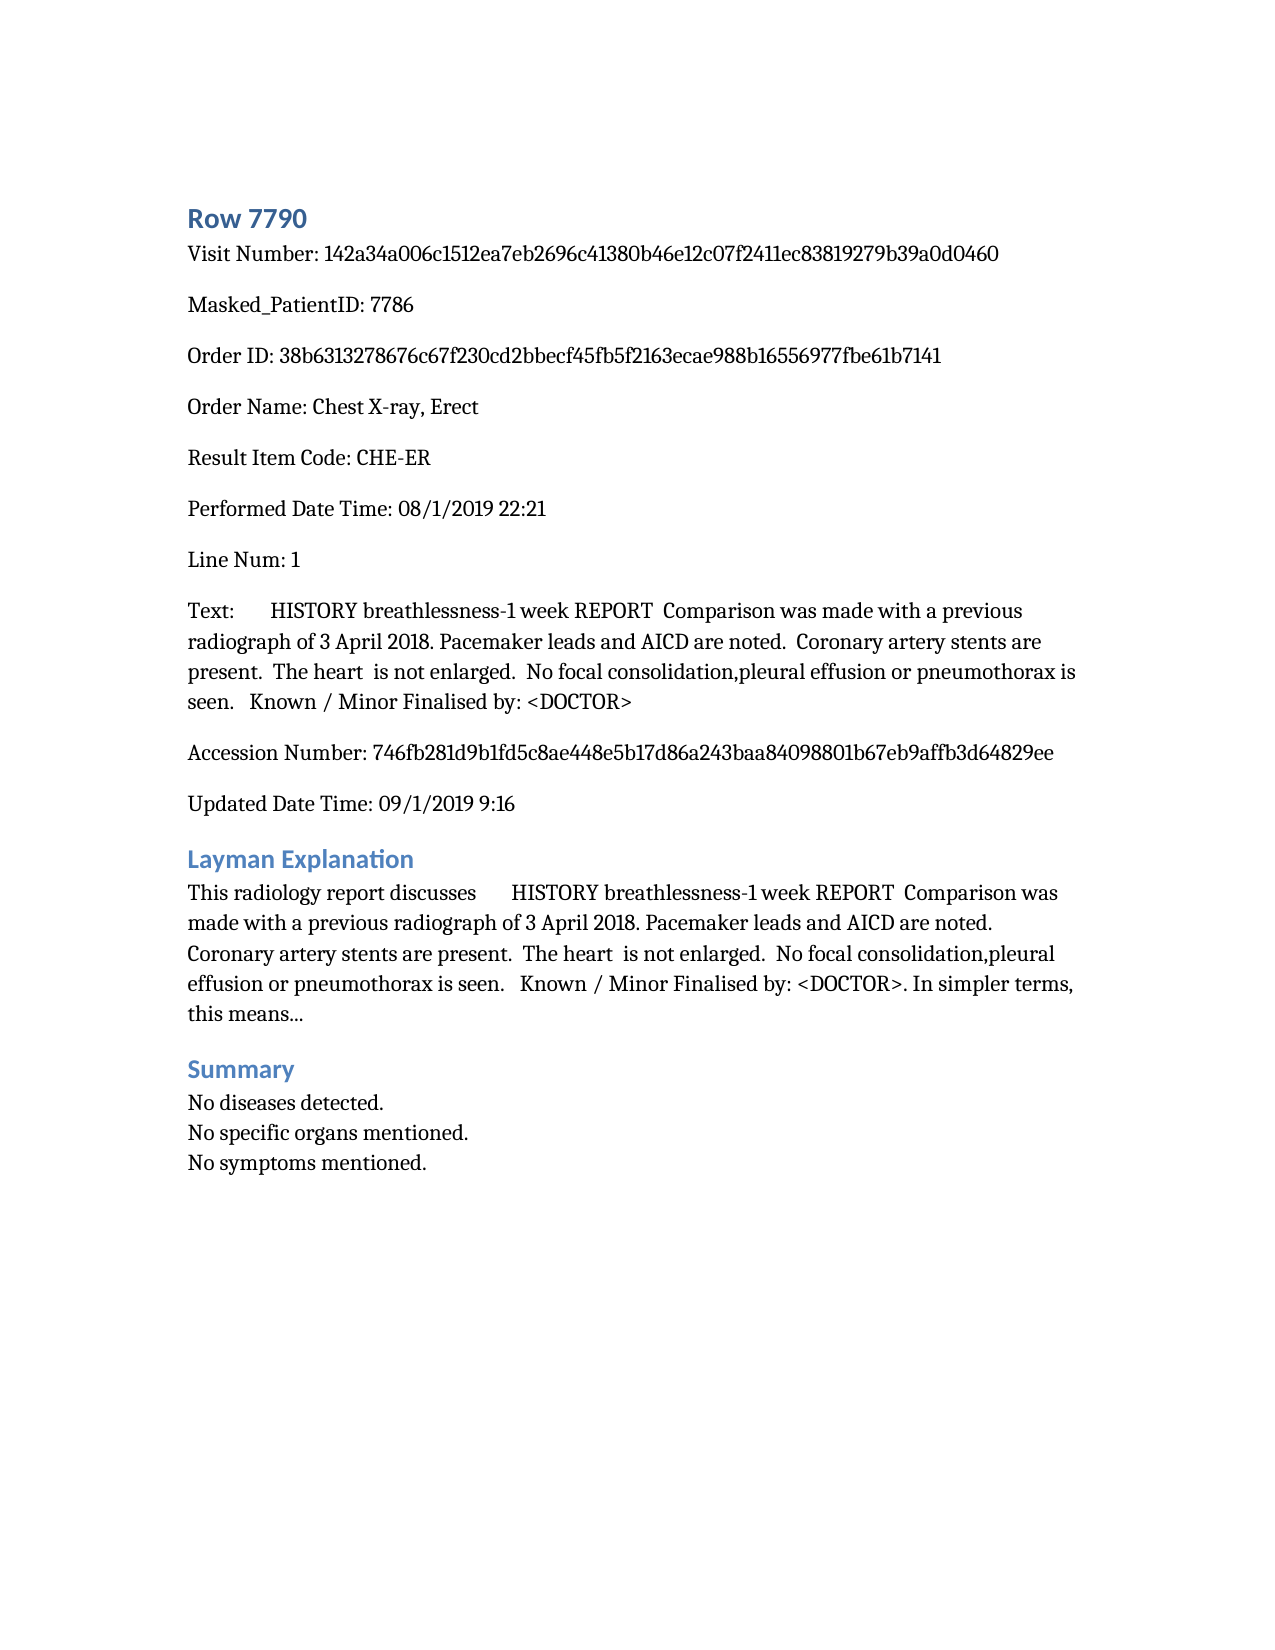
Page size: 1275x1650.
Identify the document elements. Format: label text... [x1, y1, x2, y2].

text Updated Date Time: 09/1/2019 9:16 [187, 791, 1087, 817]
text This radiology report discusses HISTORY breathlessness-1 week REPORT Comparison was made with a previous radiograph of 3 April 2018. Pacemaker leads and AICD are noted. Coronary artery stents are present. The heart is not enlarged. No focal consolidation,pleural effusion or pneumothorax is seen. Known / Minor Finalised by: <DOCTOR>. In simpler terms, this means... [187, 880, 1087, 1027]
text Performed Date Time: 08/1/2019 22:21 [187, 496, 1087, 522]
text Masked_PatientID: 7786 [187, 292, 1087, 318]
text Accession Number: 746fb281d9b1fd5c8ae448e5b17d86a243baa84098801b67eb9affb3d64829ee [187, 740, 1087, 766]
subtitle Layman Explanation [187, 842, 1087, 875]
subtitle Row 7790 [187, 200, 1087, 236]
text Line Num: 1 [187, 547, 1087, 573]
text Order Name: Chest X-ray, Erect [187, 394, 1087, 420]
text Text: HISTORY breathlessness-1 week REPORT Comparison was made with a previous radiograph of 3 April 2018. Pacemaker leads and AICD are noted. Coronary artery stents are present. The heart is not enlarged. No focal consolidation,pleural effusion or pneumothorax is seen. Known / Minor Finalised by: <DOCTOR> [187, 598, 1087, 715]
text Order ID: 38b6313278676c67f230cd2bbecf45fb5f2163ecae988b16556977fbe61b7141 [187, 343, 1087, 369]
subtitle Summary [187, 1052, 1087, 1085]
text Result Item Code: CHE-ER [187, 445, 1087, 471]
text Visit Number: 142a34a006c1512ea7eb2696c41380b46e12c07f2411ec83819279b39a0d0460 [187, 241, 1087, 267]
text No diseases detected. No specific organs mentioned. No symptoms mentioned. [187, 1090, 1087, 1176]
